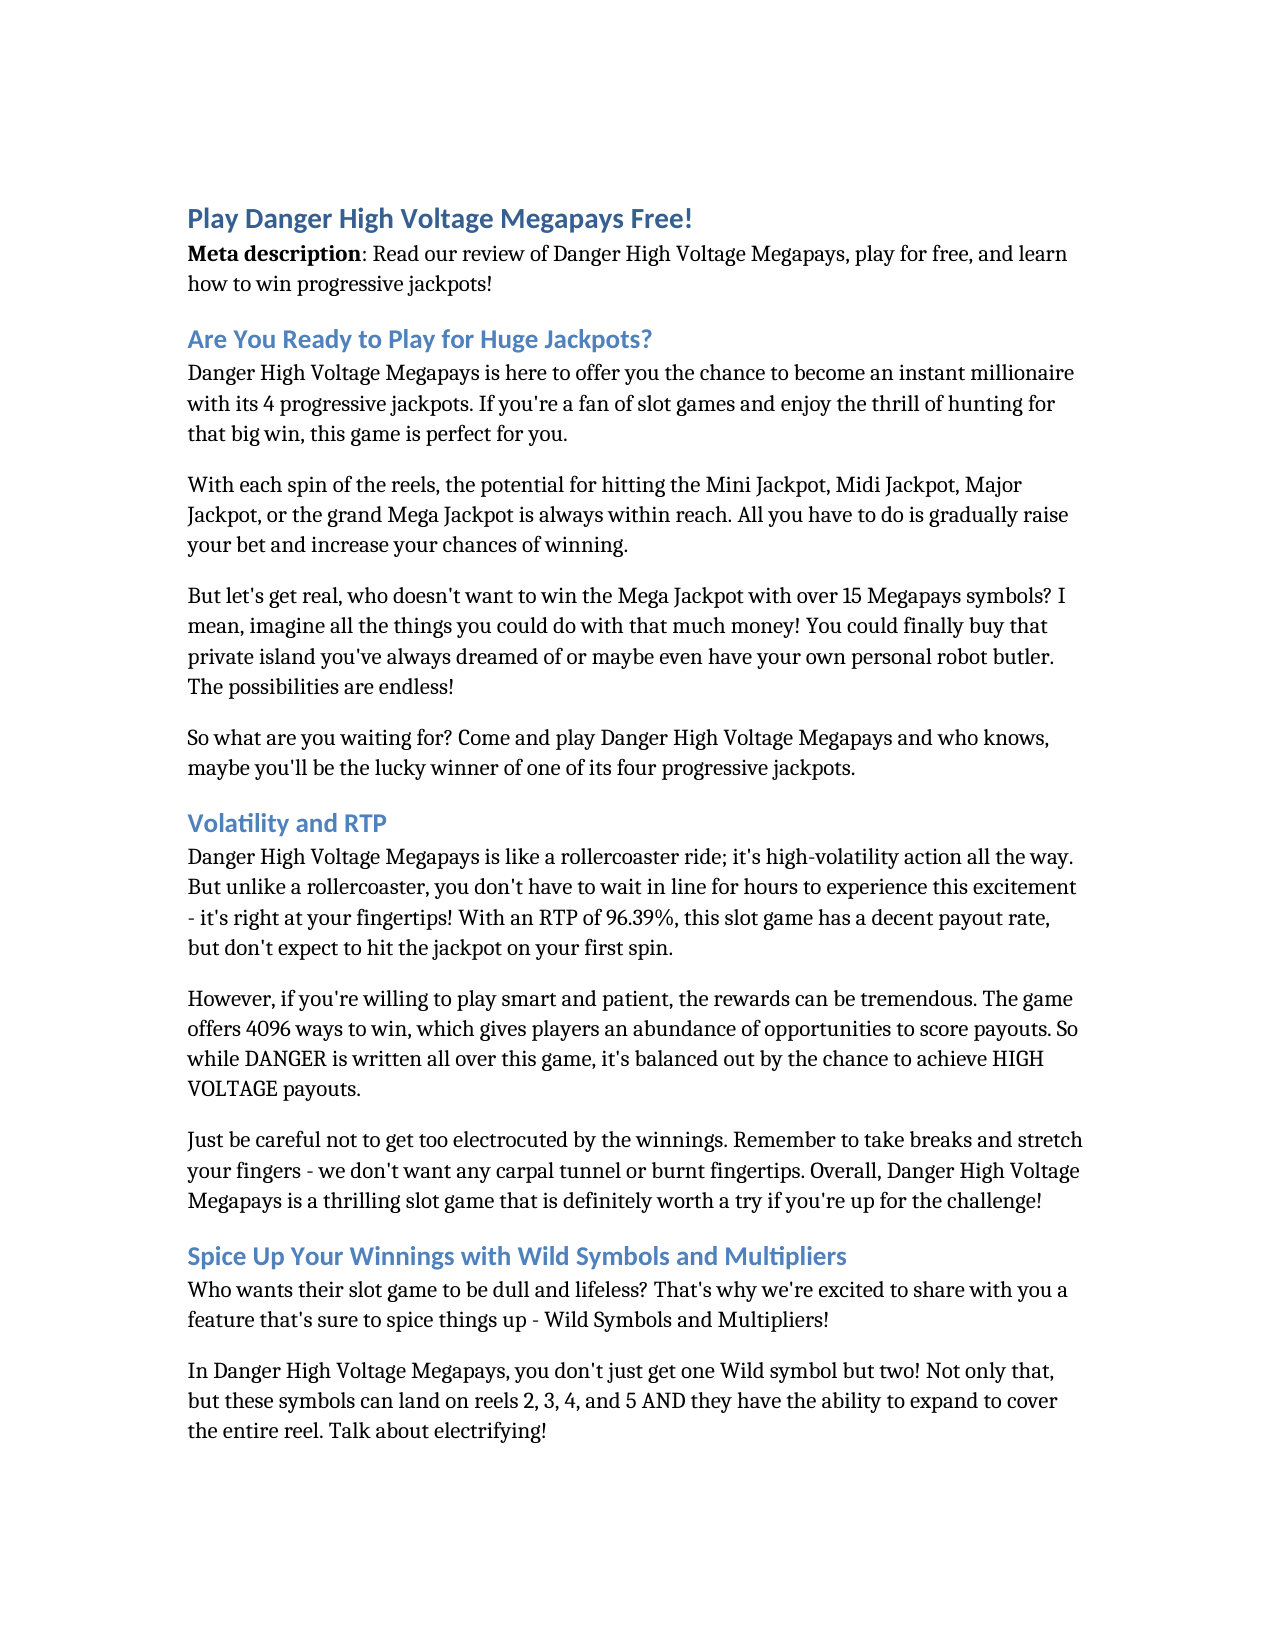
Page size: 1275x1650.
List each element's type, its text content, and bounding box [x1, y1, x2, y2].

subtitle Are You Ready to Play for Huge Jackpots? [187, 322, 1087, 355]
text But let's get real, who doesn't want to win the Mega Jackpot with over 15 Megapays symbols? I mean, imagine all the things you could do with that much money! You could finally buy that private island you've always dreamed of or maybe even have your own personal robot butler. The possibilities are endless! [187, 583, 1087, 700]
text Meta description: Read our review of Danger High Voltage Megapays, play for free, and learn how to win progressive jackpots! [187, 241, 1087, 297]
text So what are you waiting for? Come and play Danger High Voltage Megapays and who knows, maybe you'll be the lucky winner of one of its four progressive jackpots. [187, 725, 1087, 781]
text Danger High Voltage Megapays is here to offer you the chance to become an instant millionaire with its 4 progressive jackpots. If you're a fan of slot games and enjoy the thrill of hunting for that big win, this game is perfect for you. [187, 360, 1087, 447]
text Just be careful not to get too electrocuted by the winnings. Remember to take breaks and stretch your fingers - we don't want any carpal tunnel or burnt fingertips. Overall, Danger High Voltage Megapays is a thrilling slot game that is definitely worth a try if you're up for the challenge! [187, 1127, 1087, 1214]
text Who wants their slot game to be dull and lifeless? That's why we're excited to share with you a feature that's sure to spice things up - Wild Symbols and Multipliers! [187, 1277, 1087, 1333]
text In Danger High Voltage Megapays, you don't just get one Wild symbol but two! Not only that, but these symbols can land on reels 2, 3, 4, and 5 AND they have the ability to expand to cover the entire reel. Talk about electrifying! [187, 1358, 1087, 1444]
subtitle Volatility and RTP [187, 806, 1087, 839]
text With each spin of the reels, the potential for hitting the Mini Jackpot, Midi Jackpot, Major Jackpot, or the grand Mega Jackpot is always within reach. All you have to do is gradually raise your bet and increase your chances of winning. [187, 472, 1087, 558]
subtitle Spice Up Your Winnings with Wild Symbols and Multipliers [187, 1239, 1087, 1272]
text However, if you're willing to play smart and patient, the rewards can be tremendous. The game offers 4096 ways to win, which gives players an abundance of opportunities to score payouts. So while DANGER is written all over this game, it's balanced out by the chance to achieve HIGH VOLTAGE payouts. [187, 986, 1087, 1102]
subtitle Play Danger High Voltage Megapays Free! [187, 200, 1087, 236]
text Danger High Voltage Megapays is like a rollercoaster ride; it's high-volatility action all the way. But unlike a rollercoaster, you don't have to wait in line for hours to experience this excitement - it's right at your fingertips! With an RTP of 96.39%, this slot game has a decent payout rate, but don't expect to hit the jackpot on your first spin. [187, 844, 1087, 961]
